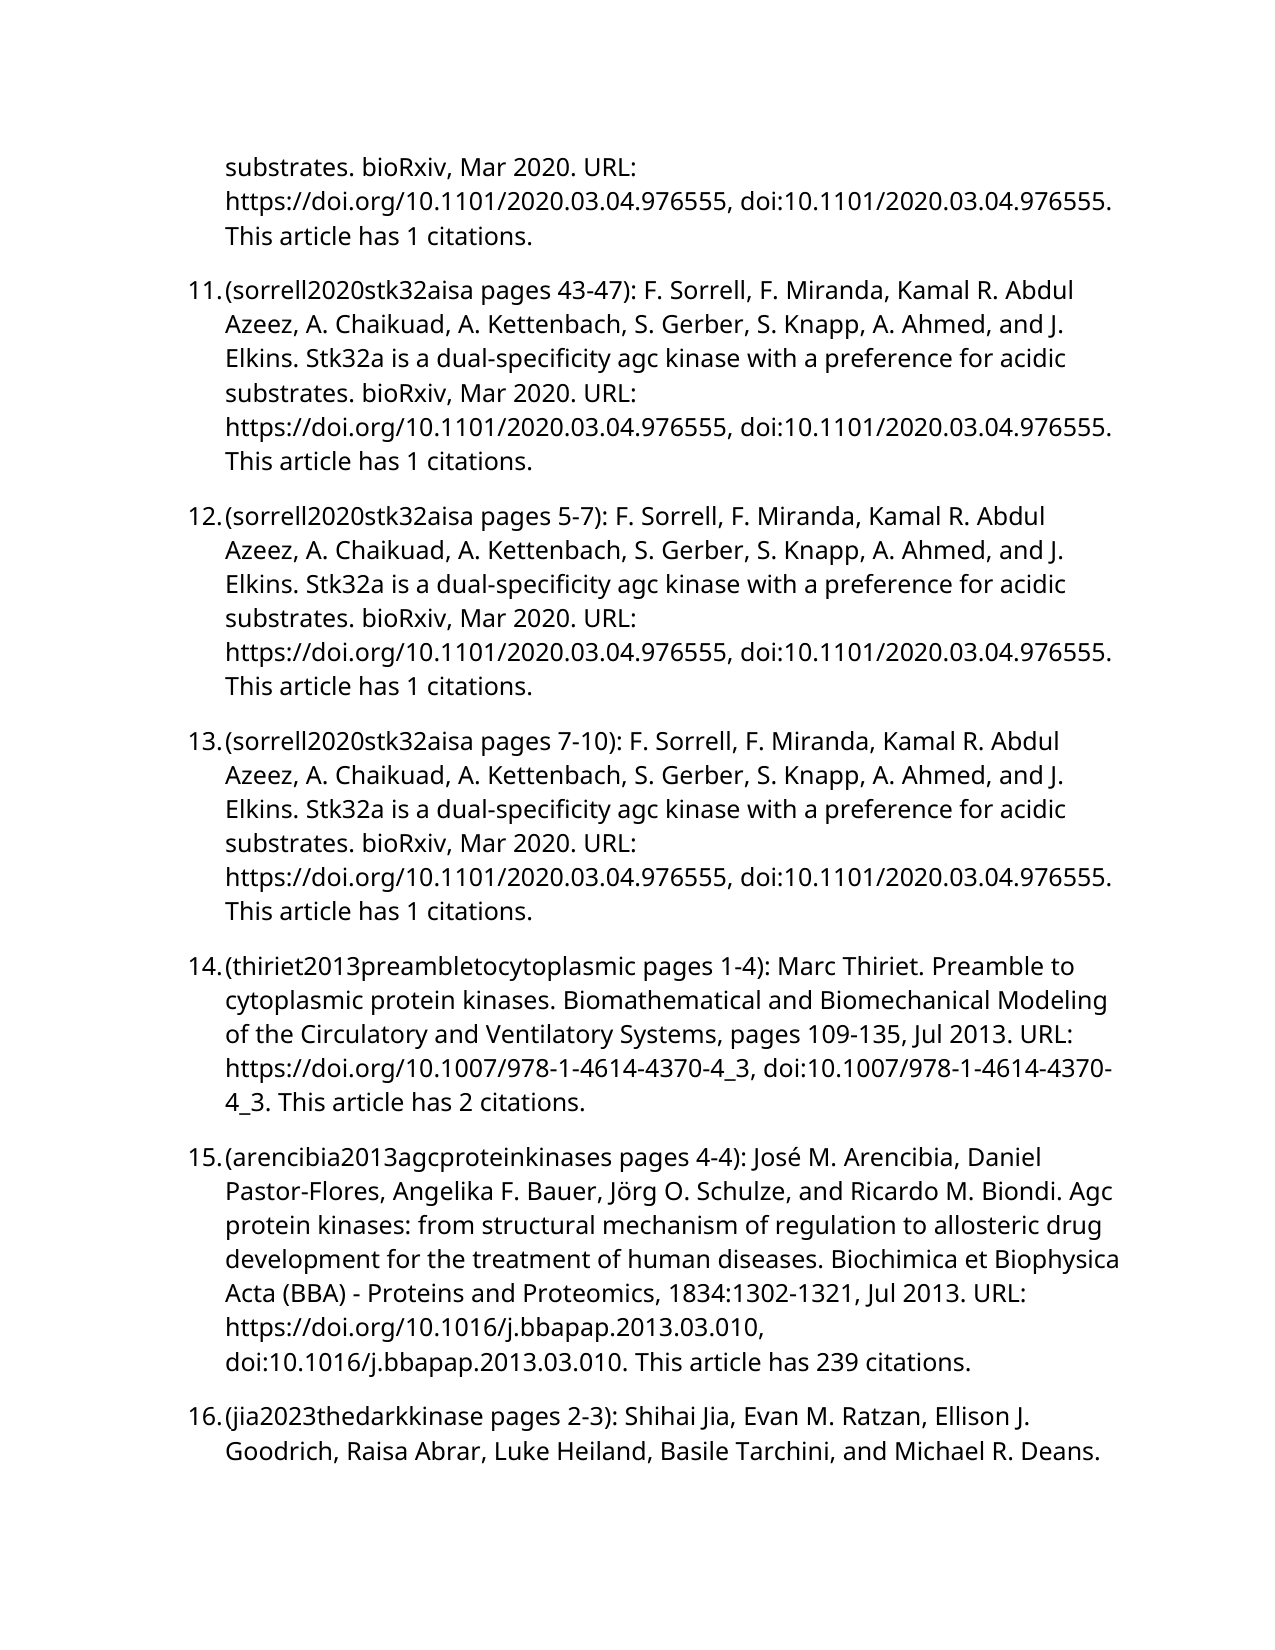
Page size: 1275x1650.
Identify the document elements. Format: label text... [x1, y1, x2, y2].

list (sorrell2020stk32aisa pages 7-10): F. Sorrell, F. Miranda, Kamal R. Abdul Azeez, A. Chaikuad, A. Kettenbach, S. Gerber, S. Knapp, A. Ahmed, and J. Elkins. Stk32a is a dual-specificity agc kinase with a preference for acidic substrates. bioRxiv, Mar 2020. URL: https://doi.org/10.1101/2020.03.04.976555, doi:10.1101/2020.03.04.976555. This article has 1 citations. [187, 723, 1125, 928]
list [187, 150, 1125, 252]
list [187, 1399, 1125, 1467]
list (sorrell2020stk32aisa pages 43-47): F. Sorrell, F. Miranda, Kamal R. Abdul Azeez, A. Chaikuad, A. Kettenbach, S. Gerber, S. Knapp, A. Ahmed, and J. Elkins. Stk32a is a dual-specificity agc kinase with a preference for acidic substrates. bioRxiv, Mar 2020. URL: https://doi.org/10.1101/2020.03.04.976555, doi:10.1101/2020.03.04.976555. This article has 1 citations. [187, 273, 1125, 477]
list (sorrell2020stk32aisa pages 5-7): F. Sorrell, F. Miranda, Kamal R. Abdul Azeez, A. Chaikuad, A. Kettenbach, S. Gerber, S. Knapp, A. Ahmed, and J. Elkins. Stk32a is a dual-specificity agc kinase with a preference for acidic substrates. bioRxiv, Mar 2020. URL: https://doi.org/10.1101/2020.03.04.976555, doi:10.1101/2020.03.04.976555. This article has 1 citations. [187, 498, 1125, 703]
list (arencibia2013agcproteinkinases pages 4-4): José M. Arencibia, Daniel Pastor-Flores, Angelika F. Bauer, Jörg O. Schulze, and Ricardo M. Biondi. Agc protein kinases: from structural mechanism of regulation to allosteric drug development for the treatment of human diseases. Biochimica et Biophysica Acta (BBA) - Proteins and Proteomics, 1834:1302-1321, Jul 2013. URL: https://doi.org/10.1016/j.bbapap.2013.03.010, doi:10.1016/j.bbapap.2013.03.010. This article has 239 citations. [187, 1140, 1125, 1378]
list (thiriet2013preambletocytoplasmic pages 1-4): Marc Thiriet. Preamble to cytoplasmic protein kinases. Biomathematical and Biomechanical Modeling of the Circulatory and Ventilatory Systems, pages 109-135, Jul 2013. URL: https://doi.org/10.1007/978-1-4614-4370-4_3, doi:10.1007/978-1-4614-4370-4_3. This article has 2 citations. [187, 949, 1125, 1119]
